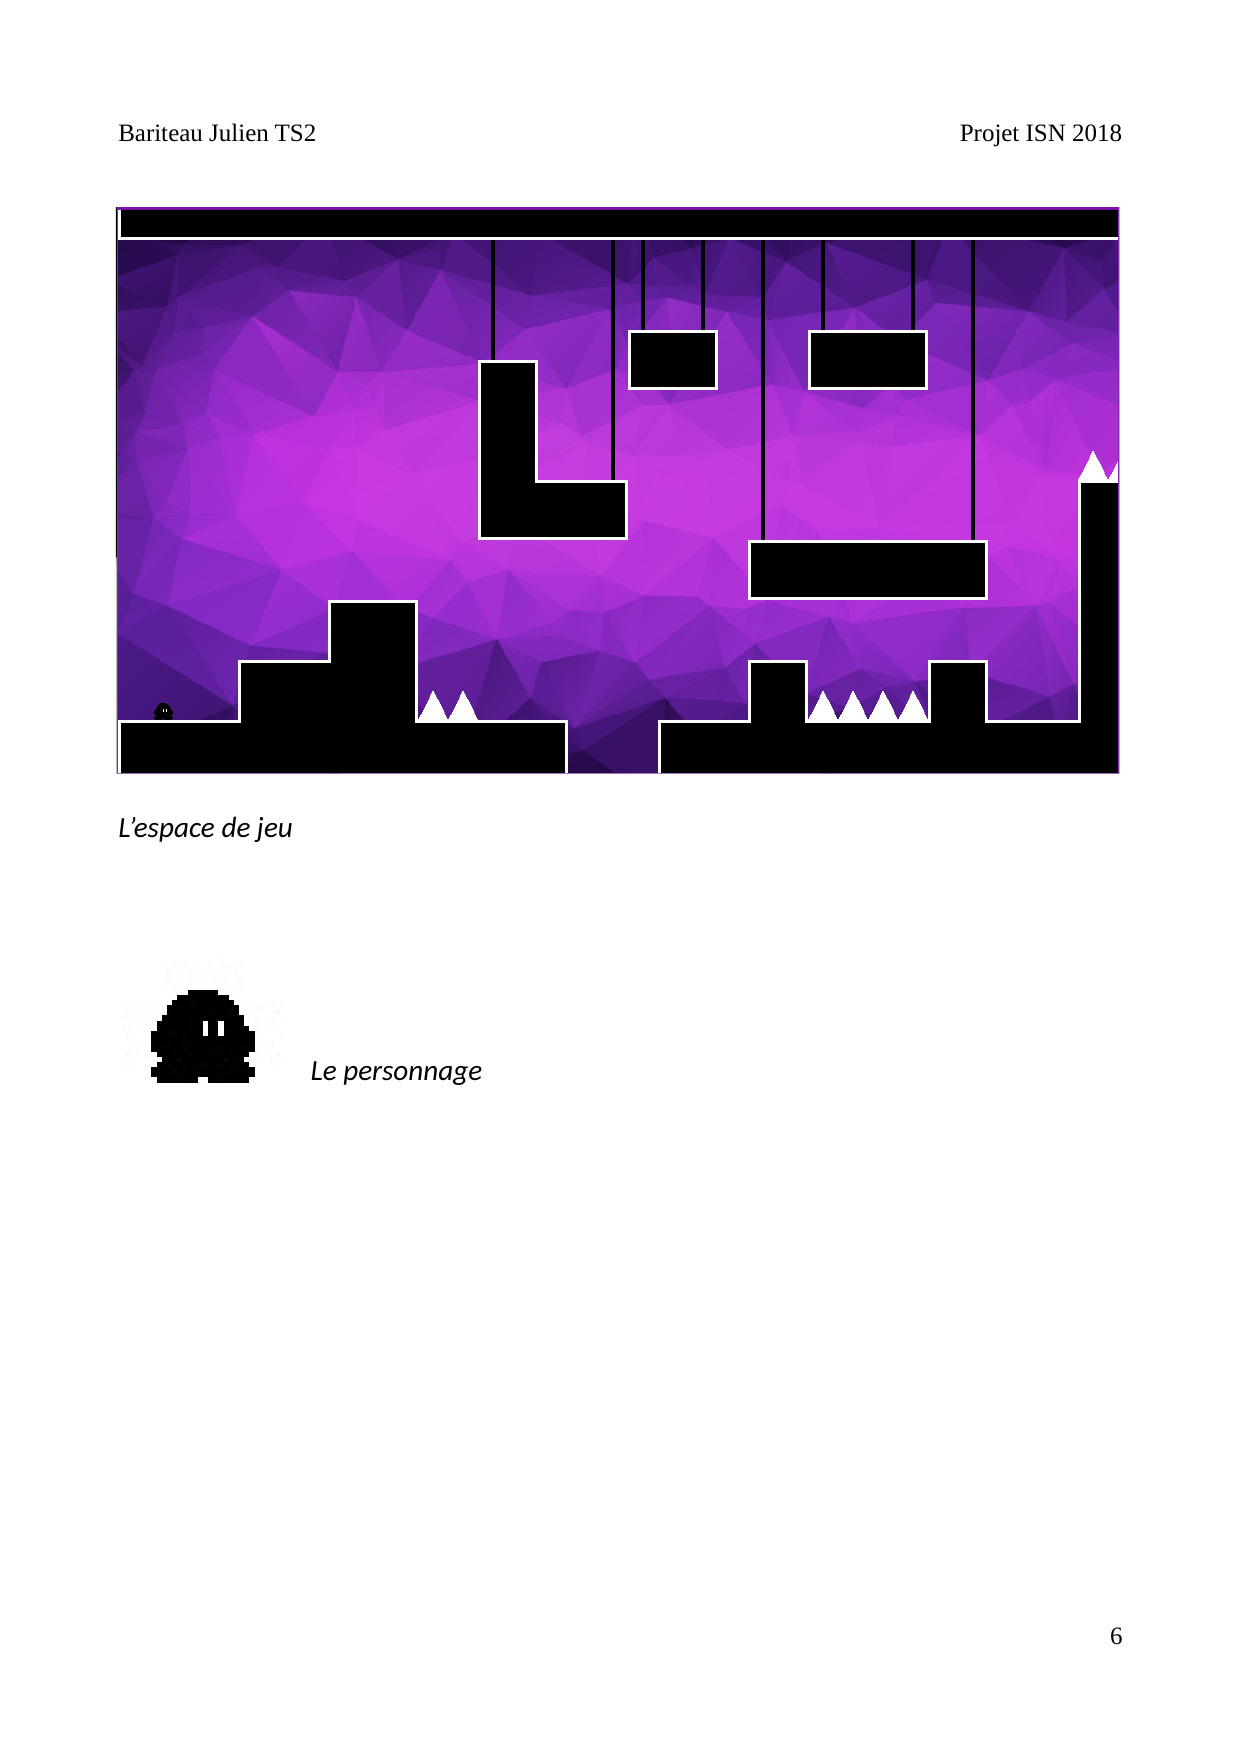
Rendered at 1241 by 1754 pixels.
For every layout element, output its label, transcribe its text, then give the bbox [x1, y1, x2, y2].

picture [115, 207, 1120, 774]
text Le personnage [118, 1052, 1122, 1088]
text L’espace de jeu [118, 809, 1122, 845]
picture [121, 918, 285, 1083]
